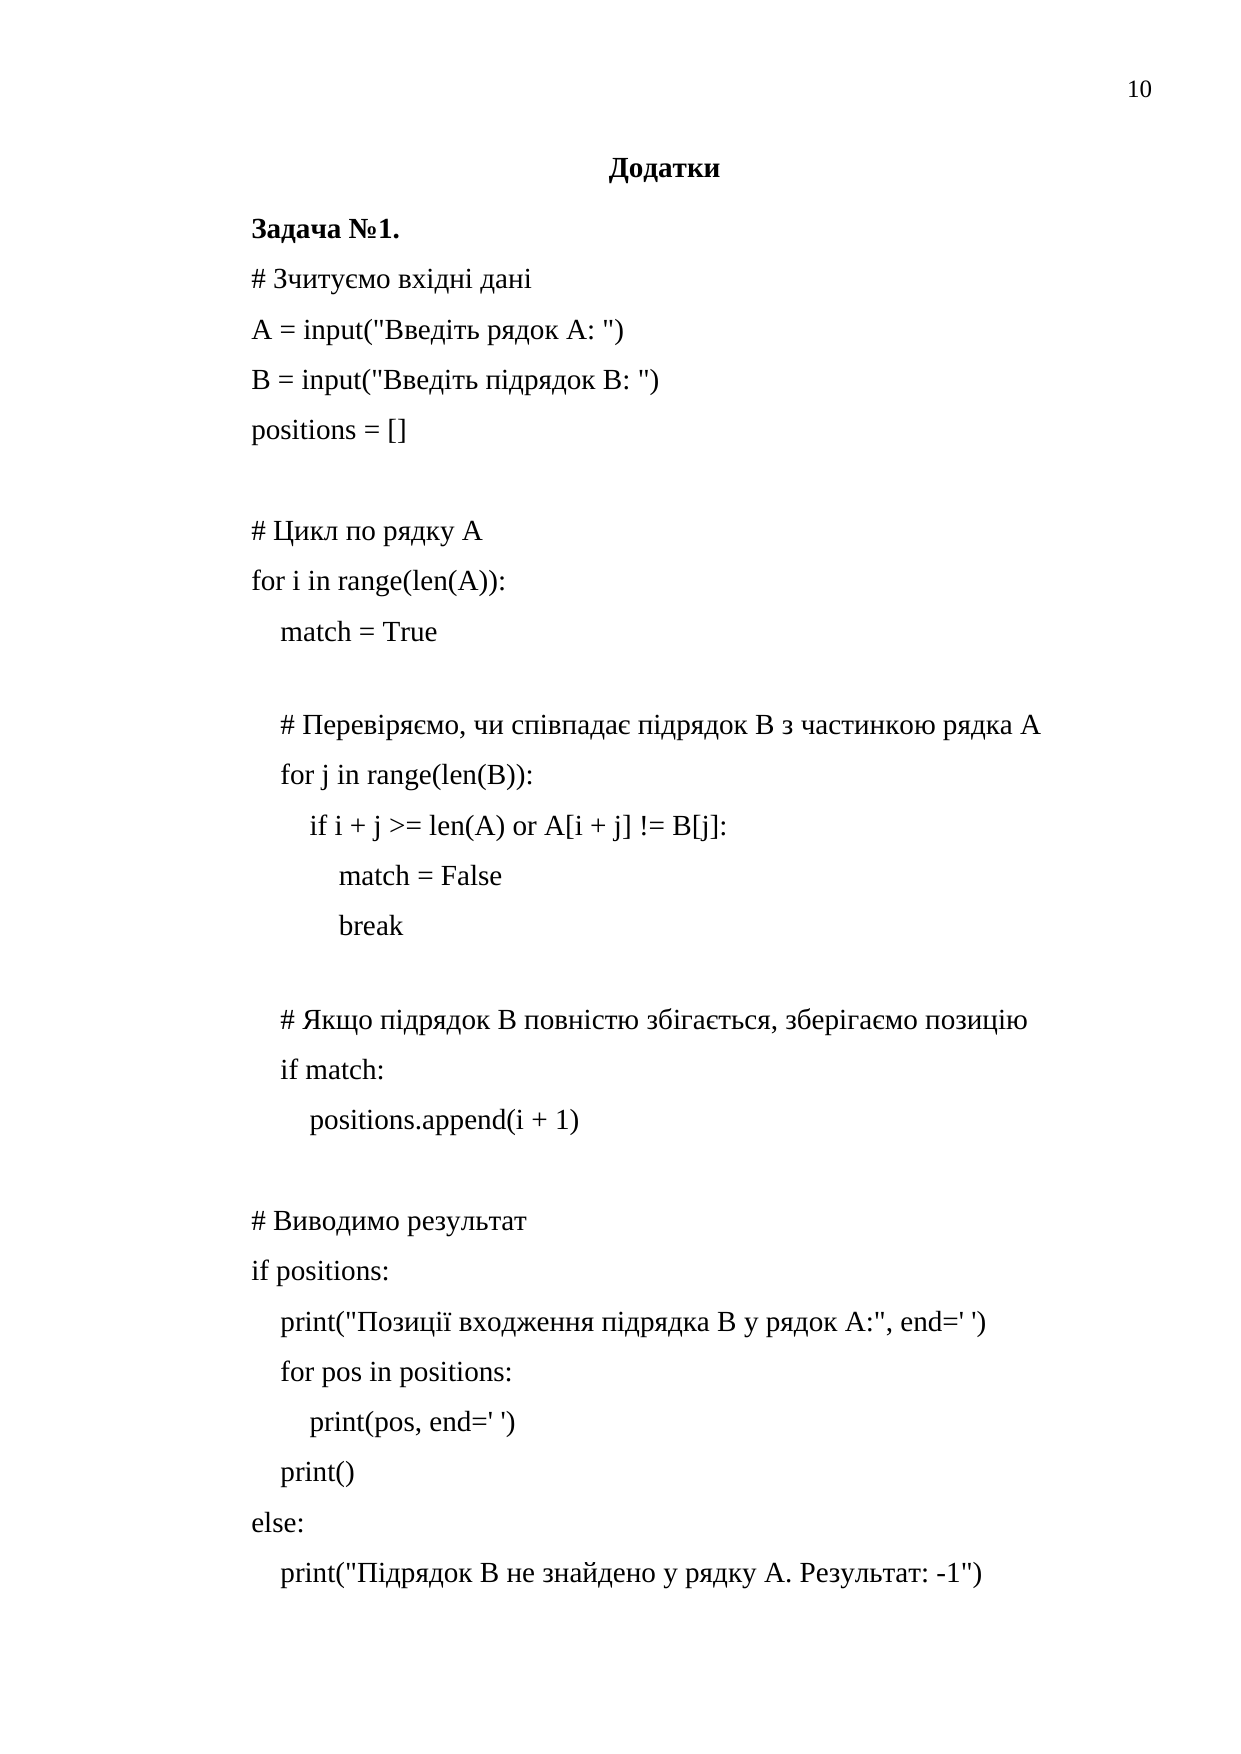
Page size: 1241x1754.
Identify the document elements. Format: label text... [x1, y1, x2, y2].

text print("Підрядок B не знайдено у рядку A. Результат: -1") [177, 1555, 1152, 1589]
text Задача №1. [177, 211, 1152, 245]
text print("Позиції входження підрядка B у рядок A:", end=' ') [177, 1304, 1152, 1337]
text positions = [] [177, 412, 1152, 446]
text # Цикл по рядку A [177, 513, 1152, 547]
text # Перевіряємо, чи співпадає підрядок B з частинкою рядка A [177, 707, 1152, 741]
text for i in range(len(A)): [177, 563, 1152, 597]
text print() [177, 1454, 1152, 1488]
text if positions: [177, 1253, 1152, 1287]
text else: [177, 1505, 1152, 1538]
text if match: [177, 1052, 1152, 1086]
text match = True [177, 614, 1152, 647]
text match = False [177, 858, 1152, 892]
subtitle Додатки [177, 150, 1152, 183]
text # Зчитуємо вхідні дані [177, 261, 1152, 295]
text A = input("Введіть рядок A: ") [177, 312, 1152, 345]
text positions.append(i + 1) [177, 1102, 1152, 1136]
text break [177, 908, 1152, 942]
text B = input("Введіть підрядок B: ") [177, 362, 1152, 396]
text # Якщо підрядок B повністю збігається, зберігаємо позицію [177, 1002, 1152, 1035]
text for pos in positions: [177, 1354, 1152, 1387]
text if i + j >= len(A) or A[i + j] != B[j]: [177, 808, 1152, 841]
text for j in range(len(B)): [177, 757, 1152, 791]
text # Виводимо результат [177, 1203, 1152, 1237]
text print(pos, end=' ') [177, 1404, 1152, 1438]
